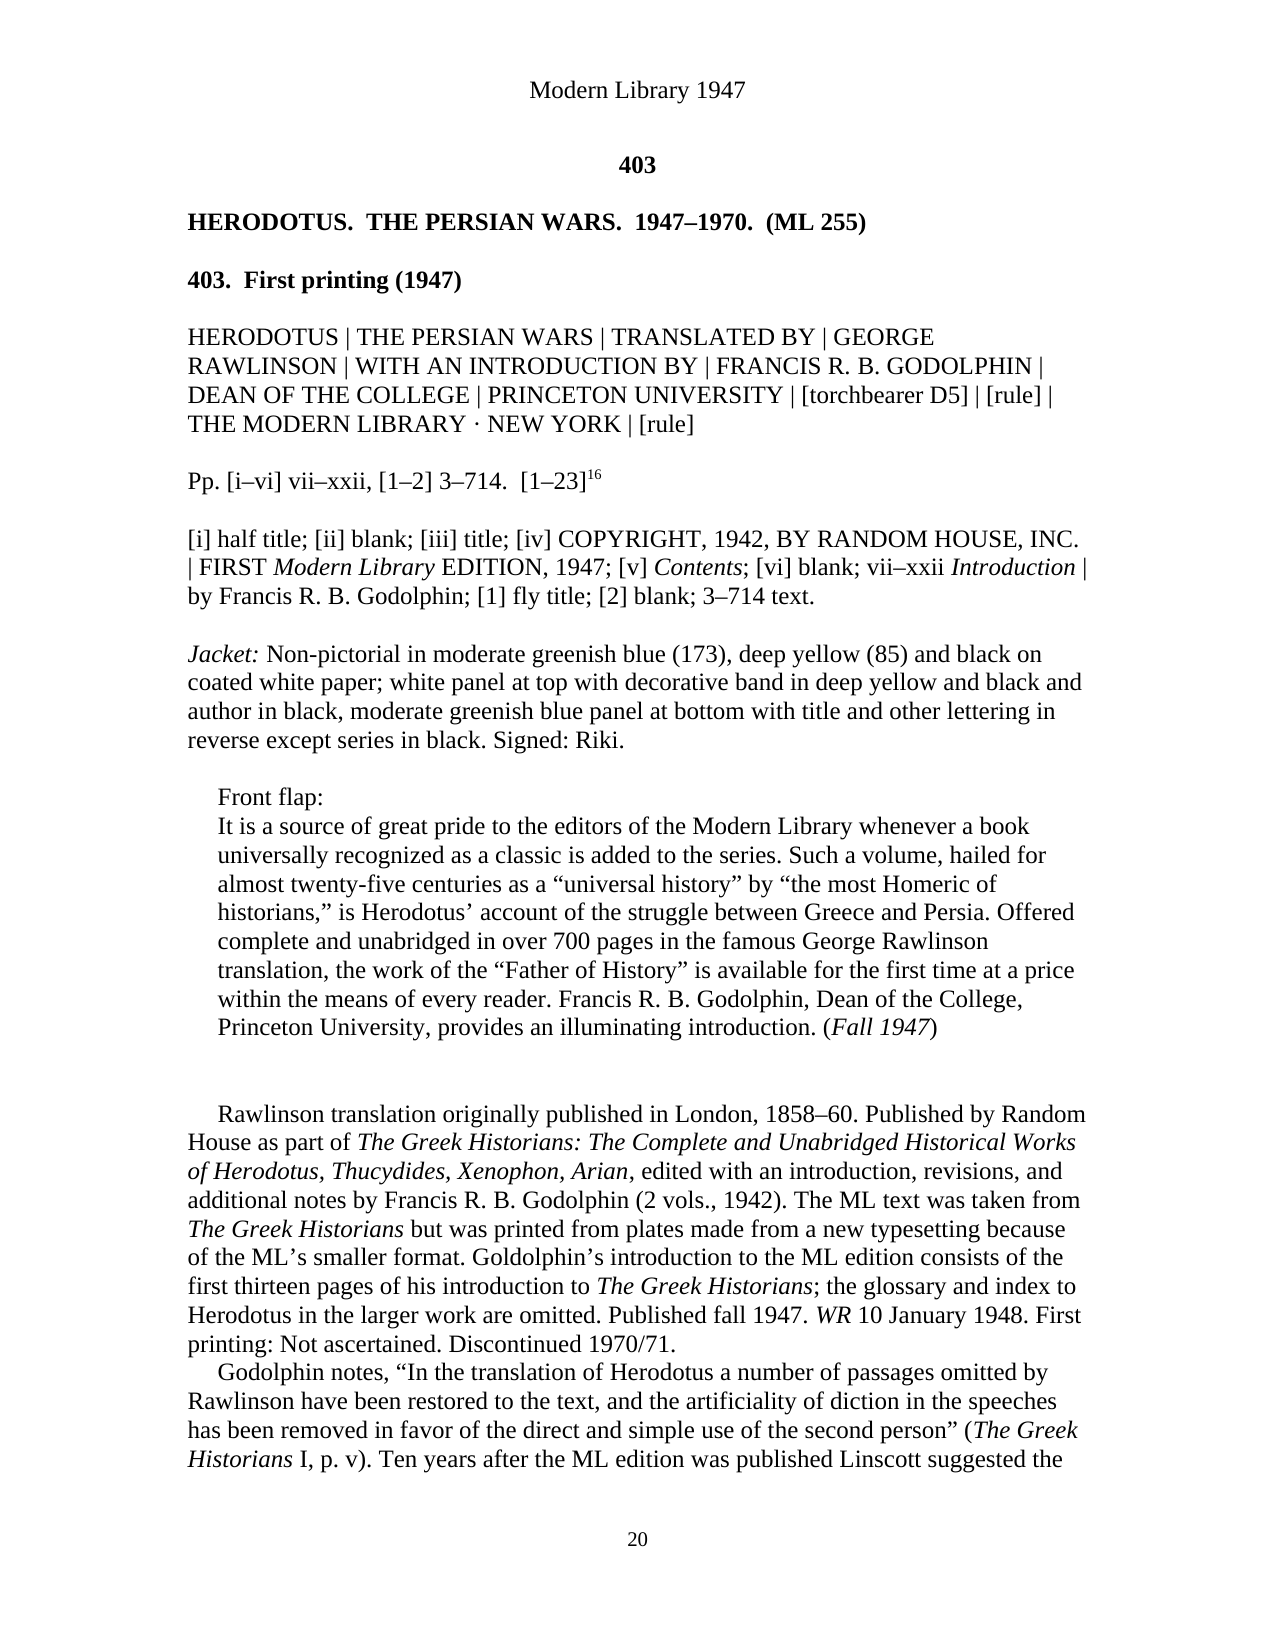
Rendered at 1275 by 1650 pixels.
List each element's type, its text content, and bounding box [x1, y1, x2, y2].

text Front flap: [187, 782, 1087, 811]
text HERODOTUS | THE PERSIAN WARS | TRANSLATED BY | GEORGE RAWLINSON | WITH AN INTRODUCTION BY | FRANCIS R. B. GODOLPHIN | DEAN OF THE COLLEGE | PRINCETON UNIVERSITY | [torchbearer D5] | [rule] | THE MODERN LIBRARY · NEW YORK | [rule] [187, 322, 1087, 437]
text [i] half title; [ii] blank; [iii] title; [iv] COPYRIGHT, 1942, BY RANDOM HOUSE, INC. | FIRST Modern Library EDITION, 1947; [v] Contents; [vi] blank; vii–xxii Introduction | by Francis R. B. Godolphin; [1] fly title; [2] blank; 3–714 text. [187, 524, 1087, 610]
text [187, 1357, 1087, 1472]
text 403. First printing (1947) [187, 265, 1087, 294]
text HERODOTUS. THE PERSIAN WARS. 1947–1970. (ML 255) [187, 207, 1087, 236]
text It is a source of great pride to the editors of the Modern Library whenever a book universally recognized as a classic is added to the series. Such a volume, hailed for almost twenty-five centuries as a “universal history” by “the most Homeric of historians,” is Herodotus’ account of the struggle between Greece and Persia. Offered complete and unabridged in over 700 pages in the famous George Rawlinson translation, the work of the “Father of History” is available for the first time at a price within the means of every reader. Francis R. B. Godolphin, Dean of the College, Princeton University, provides an illuminating introduction. (Fall 1947) [217, 811, 1087, 1041]
text Pp. [i–vi] vii–xxii, [1–2] 3–714. [1–23]16 [187, 466, 1087, 495]
text Rawlinson translation originally published in London, 1858–60. Published by Random House as part of The Greek Historians: The Complete and Unabridged Historical Works of Herodotus, Thucydides, Xenophon, Arian, edited with an introduction, revisions, and additional notes by Francis R. B. Godolphin (2 vols., 1942). The ML text was taken from The Greek Historians but was printed from plates made from a new typesetting because of the ML’s smaller format. Goldolphin’s introduction to the ML edition consists of the first thirteen pages of his introduction to The Greek Historians; the glossary and index to Herodotus in the larger work are omitted. Published fall 1947. WR 10 January 1948. First printing: Not ascertained. Discontinued 1970/71. [187, 1099, 1087, 1357]
text Jacket: Non-pictorial in moderate greenish blue (173), deep yellow (85) and black on coated white paper; white panel at top with decorative band in deep yellow and black and author in black, moderate greenish blue panel at bottom with title and other lettering in reverse except series in black. Signed: Riki. [187, 639, 1087, 754]
text 403 [187, 150, 1087, 179]
